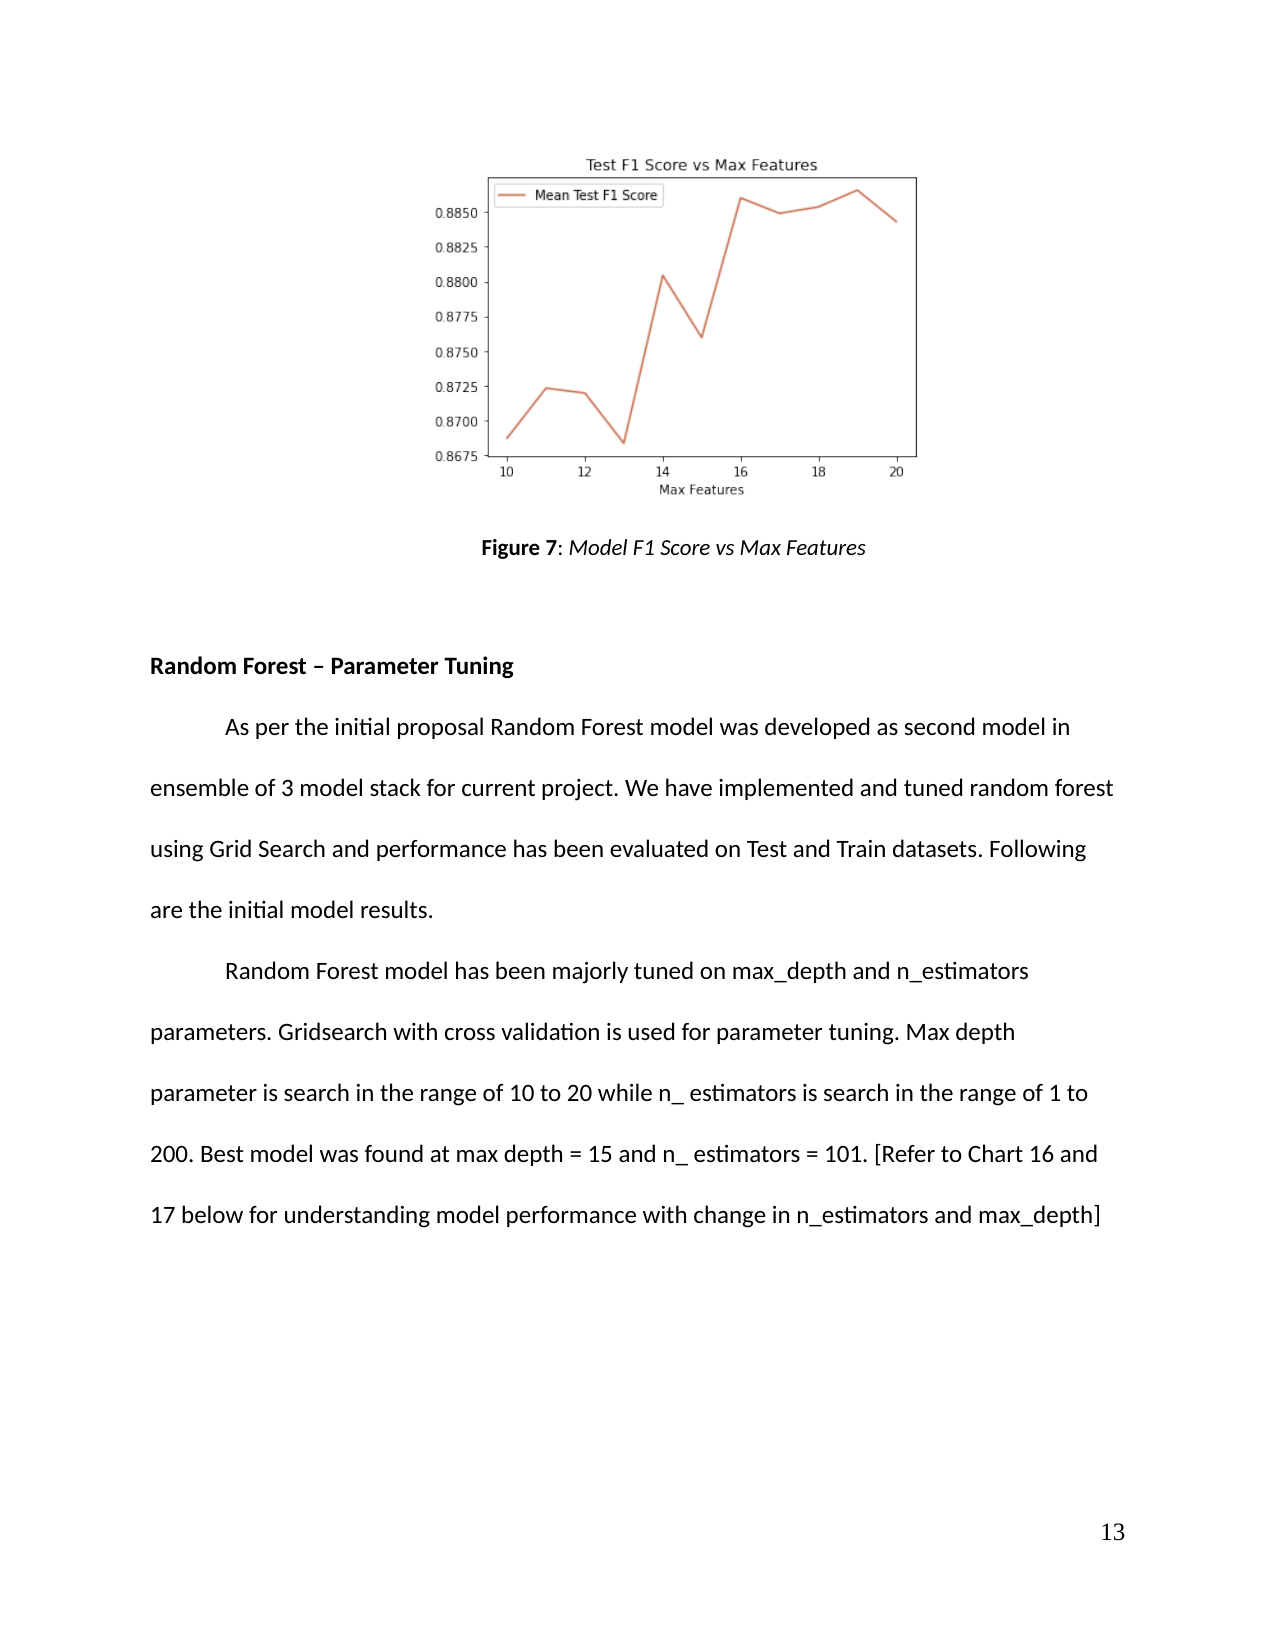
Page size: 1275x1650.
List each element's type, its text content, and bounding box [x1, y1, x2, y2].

text Random Forest model has been majorly tuned on max_depth and n_estimators parameters. Gridsearch with cross validation is used for parameter tuning. Max depth parameter is search in the range of 10 to 20 while n_ estimators is search in the range of 1 to 200. Best model was found at max depth = 15 and n_ estimators = 101. [Refer to Chart 16 and 17 below for understanding model performance with change in n_estimators and max_depth] [150, 955, 1125, 1230]
text As per the initial proposal Random Forest model was developed as second model in ensemble of 3 model stack for current project. We have implemented and tuned random forest using Grid Search and performance has been evaluated on Test and Train datasets. Following are the initial model results. [150, 711, 1125, 925]
picture [425, 150, 925, 505]
text Figure 7: Model F1 Score vs Max Features [150, 533, 1125, 561]
subtitle Random Forest – Parameter Tuning [150, 650, 1125, 681]
